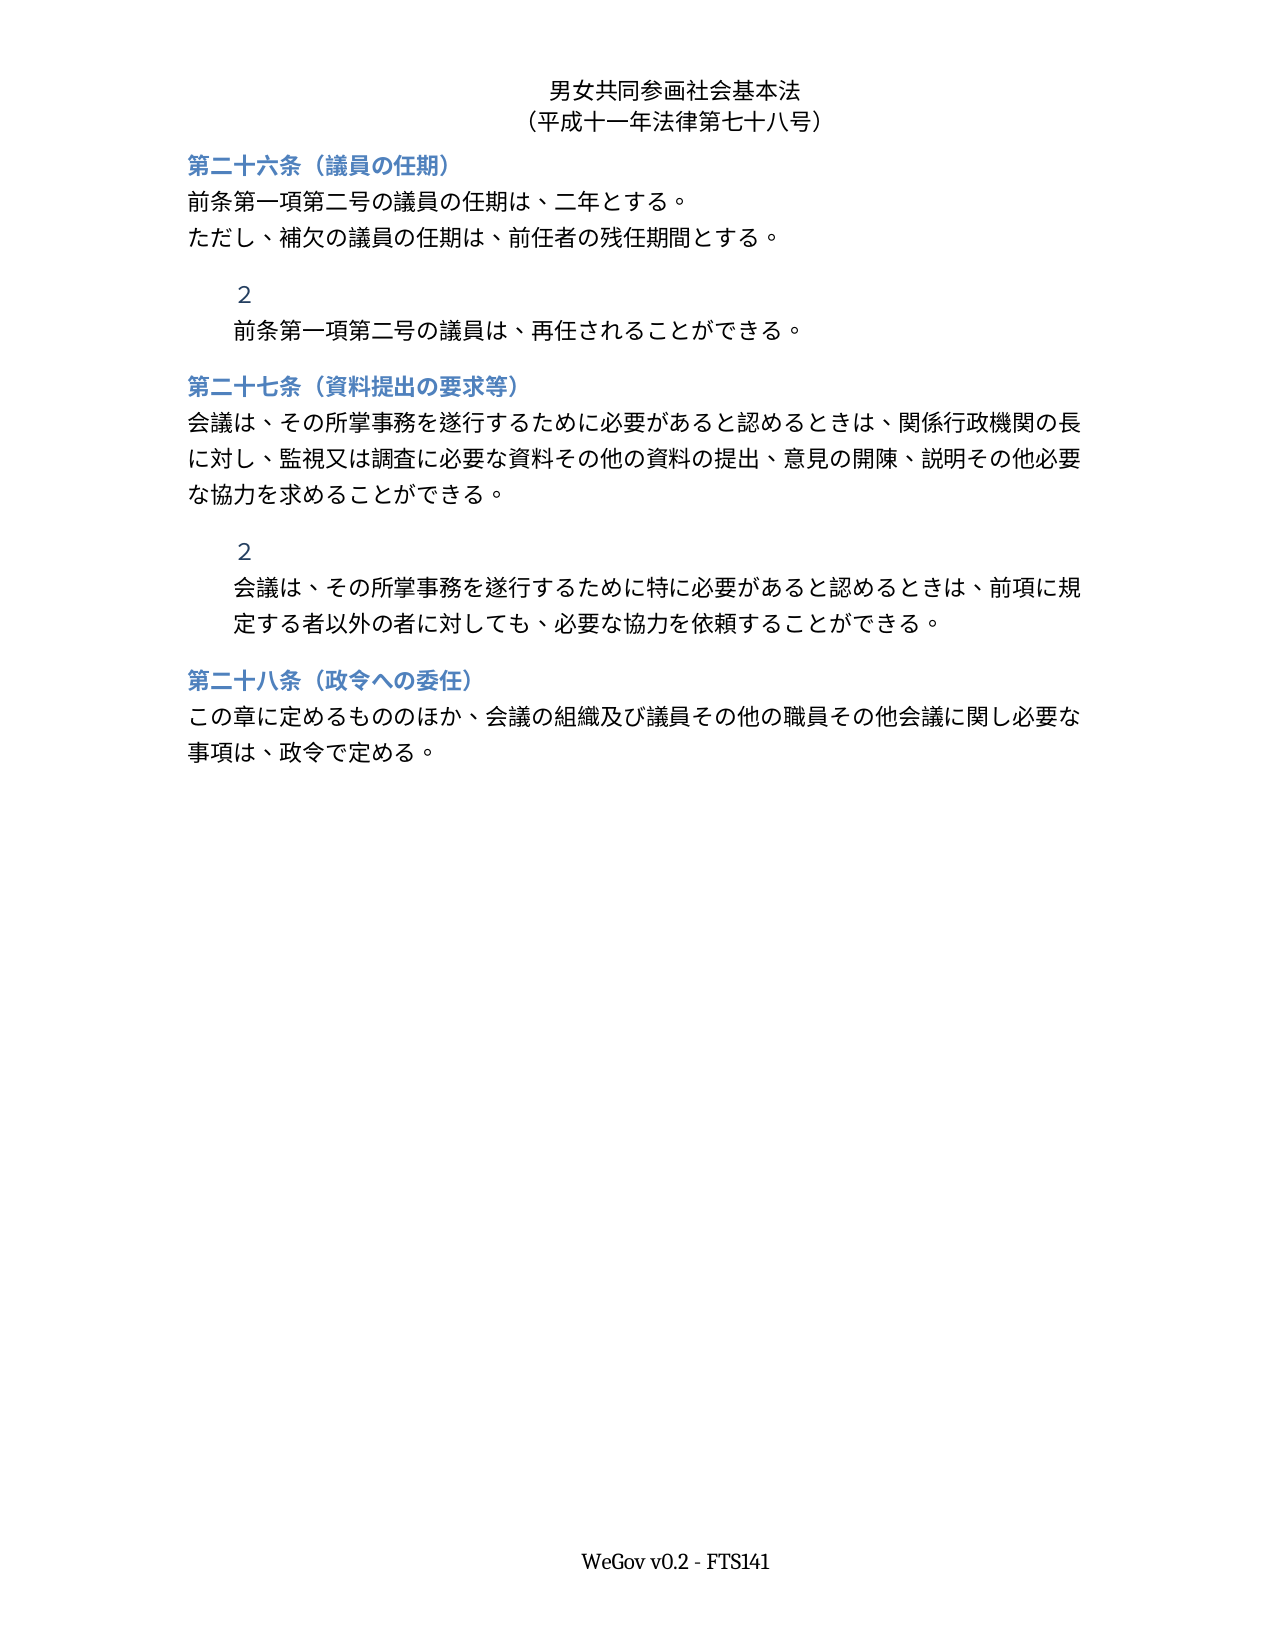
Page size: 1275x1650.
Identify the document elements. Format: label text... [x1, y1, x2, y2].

subtitle ２ [233, 536, 1087, 567]
subtitle ２ [233, 279, 1087, 310]
subtitle 第二十七条（資料提出の要求等） [187, 371, 1087, 403]
text 前条第一項第二号の議員は、再任されることができる。 [233, 314, 1087, 346]
subtitle 第二十六条（議員の任期） [187, 150, 1087, 181]
subtitle 第二十八条（政令への委任） [187, 664, 1087, 696]
text この章に定めるもののほか、会議の組織及び議員その他の職員その他会議に関し必要な事項は、政令で定める。 [187, 701, 1087, 768]
text 前条第一項第二号の議員の任期は、二年とする。 ただし、補欠の議員の任期は、前任者の残任期間とする。 [187, 186, 1087, 253]
text 会議は、その所掌事務を遂行するために特に必要があると認めるときは、前項に規定する者以外の者に対しても、必要な協力を依頼することができる。 [233, 572, 1087, 639]
text 会議は、その所掌事務を遂行するために必要があると認めるときは、関係行政機関の長に対し、監視又は調査に必要な資料その他の資料の提出、意見の開陳、説明その他必要な協力を求めることができる。 [187, 407, 1087, 510]
